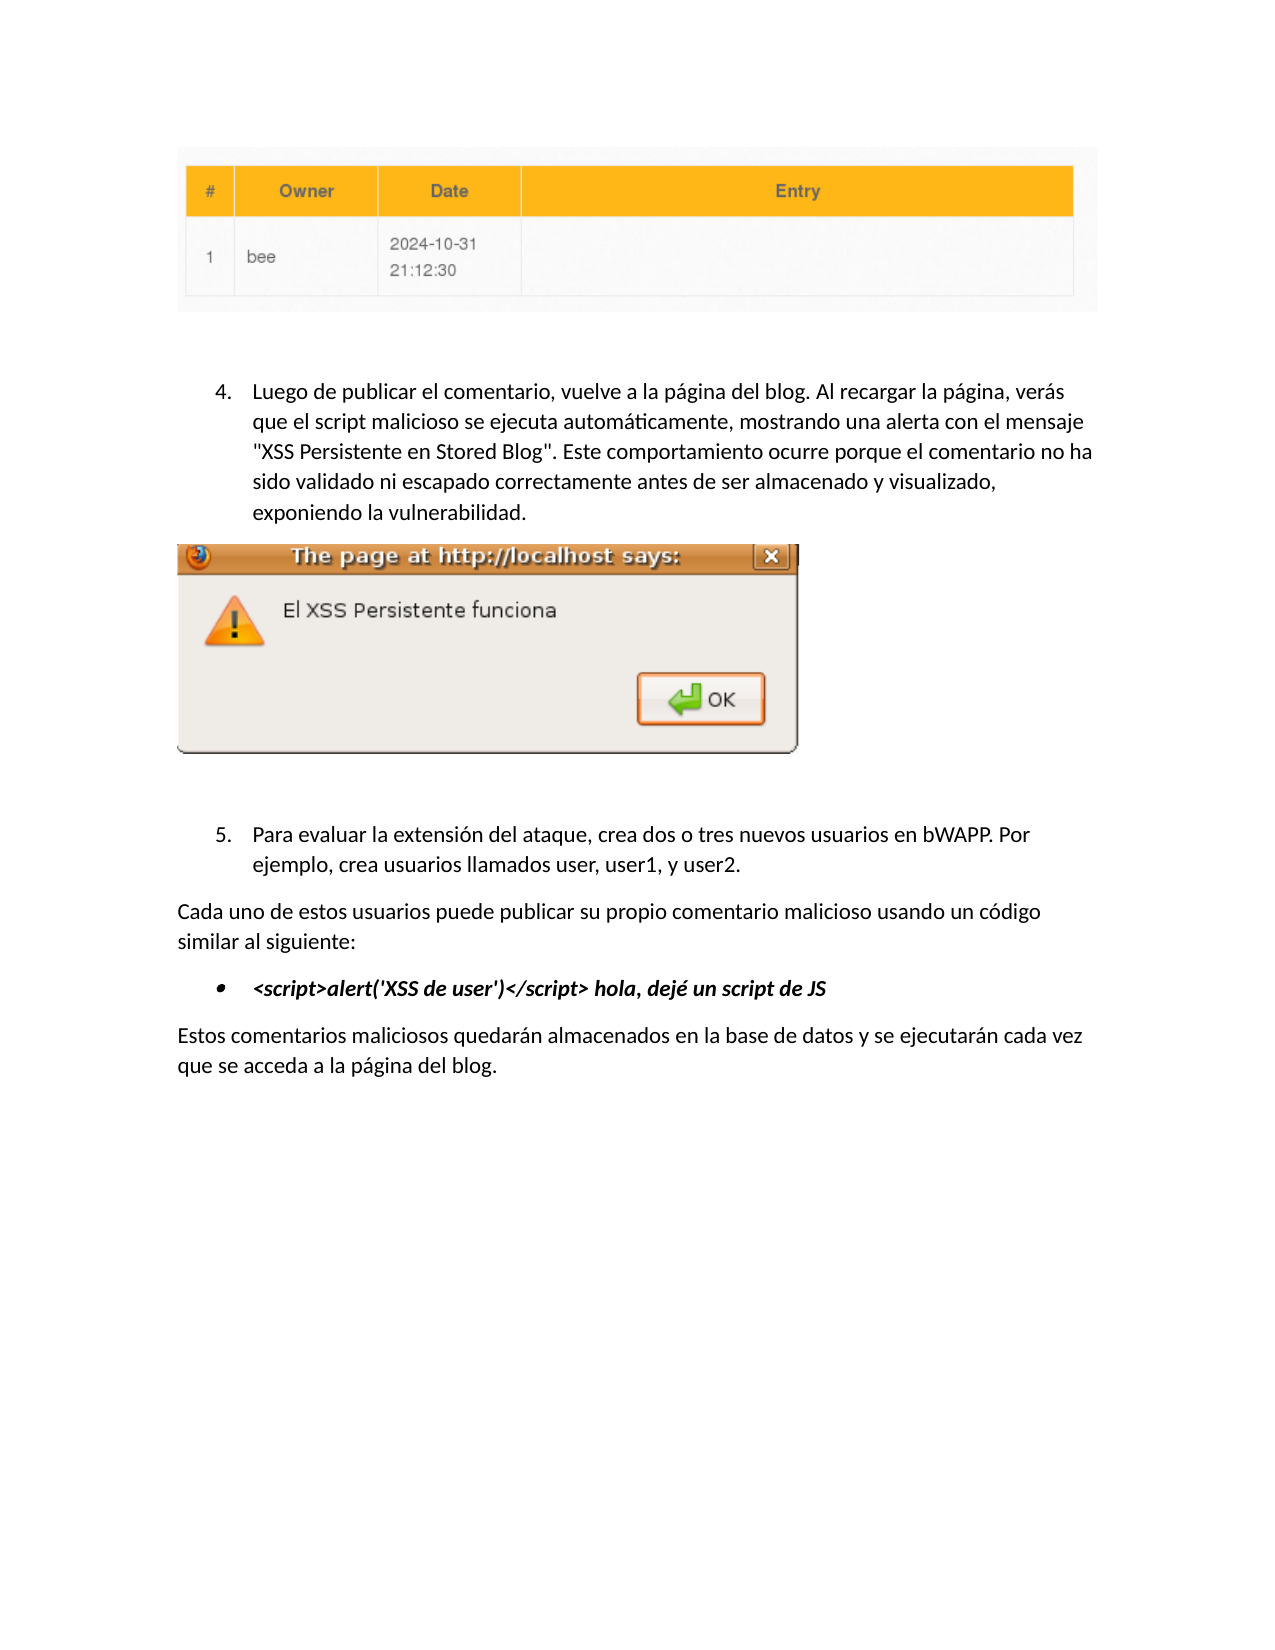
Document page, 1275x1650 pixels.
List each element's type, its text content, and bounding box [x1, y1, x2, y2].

picture [177, 147, 1098, 312]
list Para evaluar la extensión del ataque, crea dos o tres nuevos usuarios en bWAPP. Por ejemplo, crea usuarios llamados user, user1, y user2. [215, 820, 1098, 878]
list Luego de publicar el comentario, vuelve a la página del blog. Al recargar la página, verás que el script malicioso se ejecuta automáticamente, mostrando una alerta con el mensaje "XSS Persistente en Stored Blog". Este comportamiento ocurre porque el comentario no ha sido validado ni escapado correctamente antes de ser almacenado y visualizado, exponiendo la vulnerabilidad. [215, 377, 1098, 526]
text Estos comentarios maliciosos quedarán almacenados en la base de datos y se ejecutarán cada vez que se acceda a la página del blog. [177, 1021, 1098, 1079]
picture [177, 544, 800, 754]
text Cada uno de estos usuarios puede publicar su propio comentario malicioso usando un código similar al siguiente: [177, 897, 1098, 955]
list <script>alert('XSS de user')</script> hola, dejé un script de JS [215, 974, 1098, 1002]
